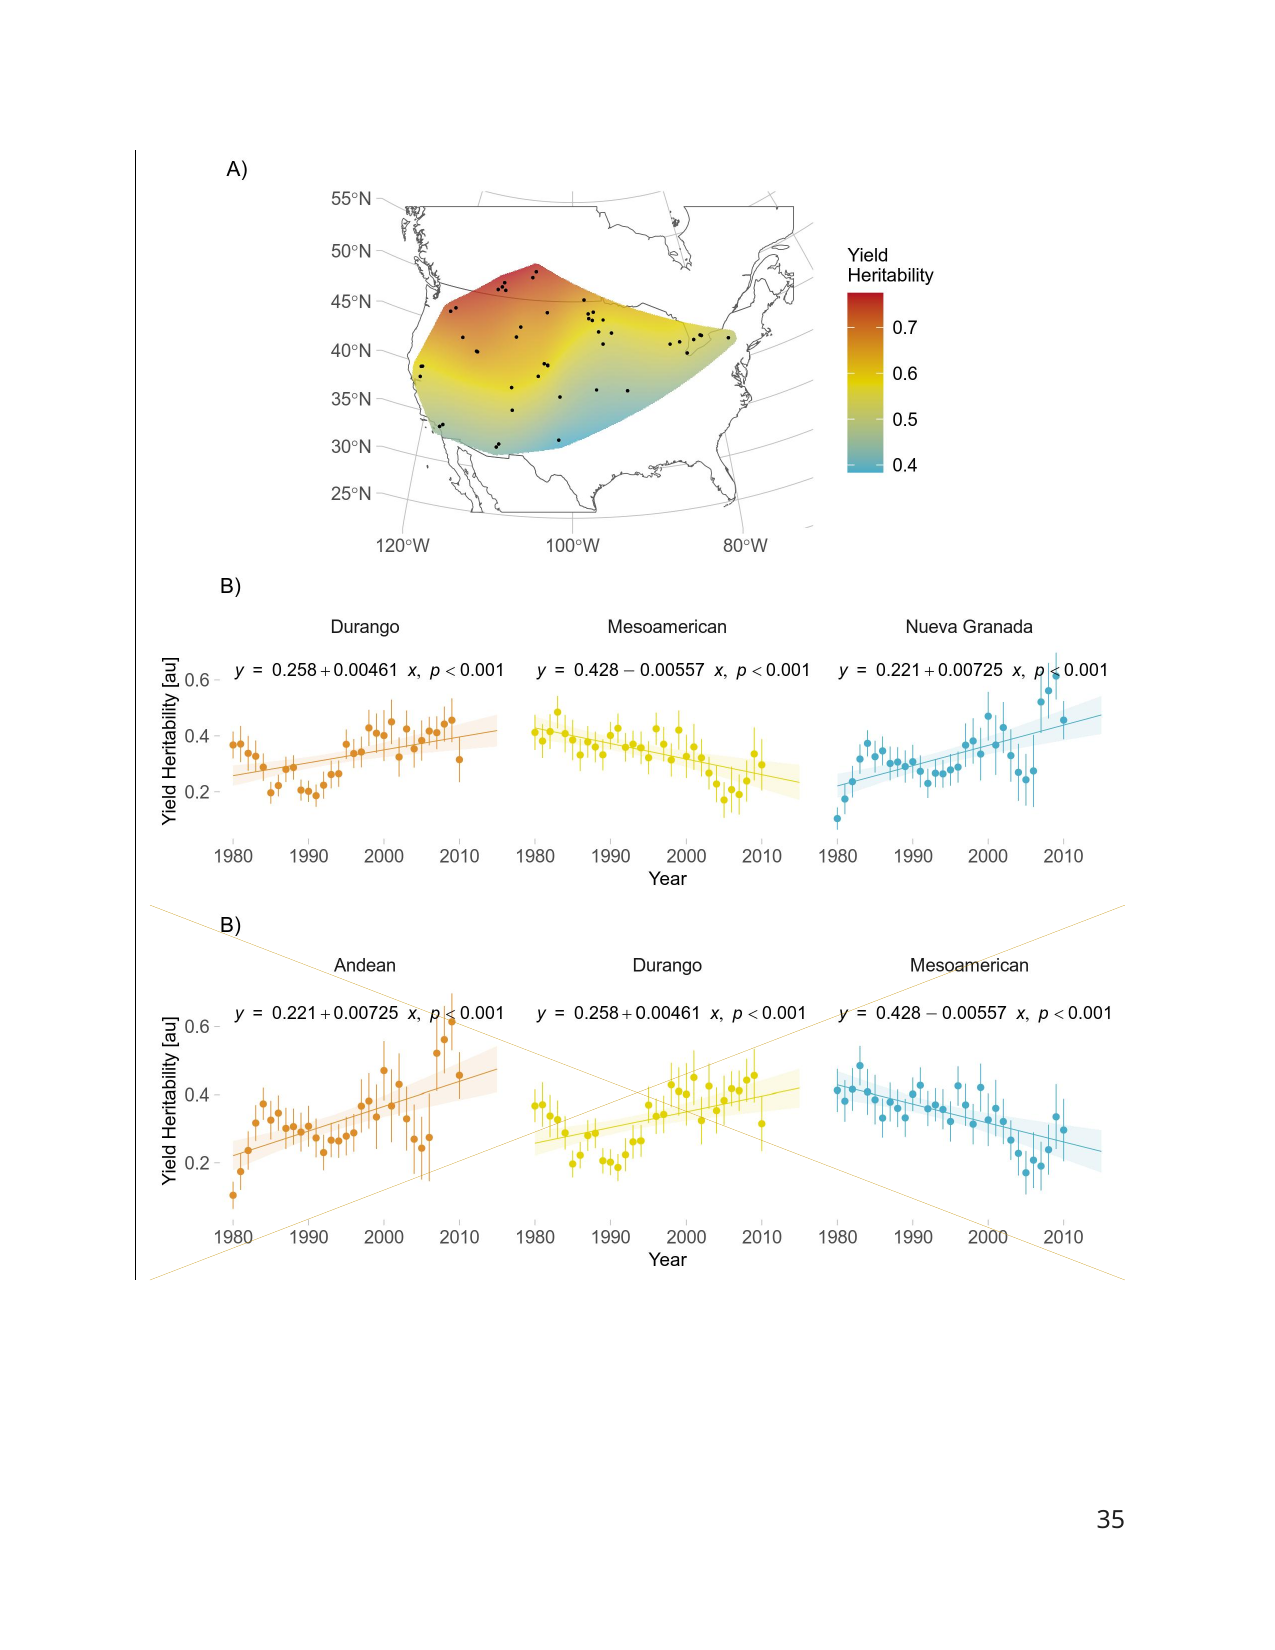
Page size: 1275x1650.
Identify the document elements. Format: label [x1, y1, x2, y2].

picture [153, 905, 1122, 1092]
picture [150, 150, 1125, 900]
picture [151, 1093, 1124, 1281]
picture [640, 906, 1125, 1279]
picture [150, 906, 635, 1279]
